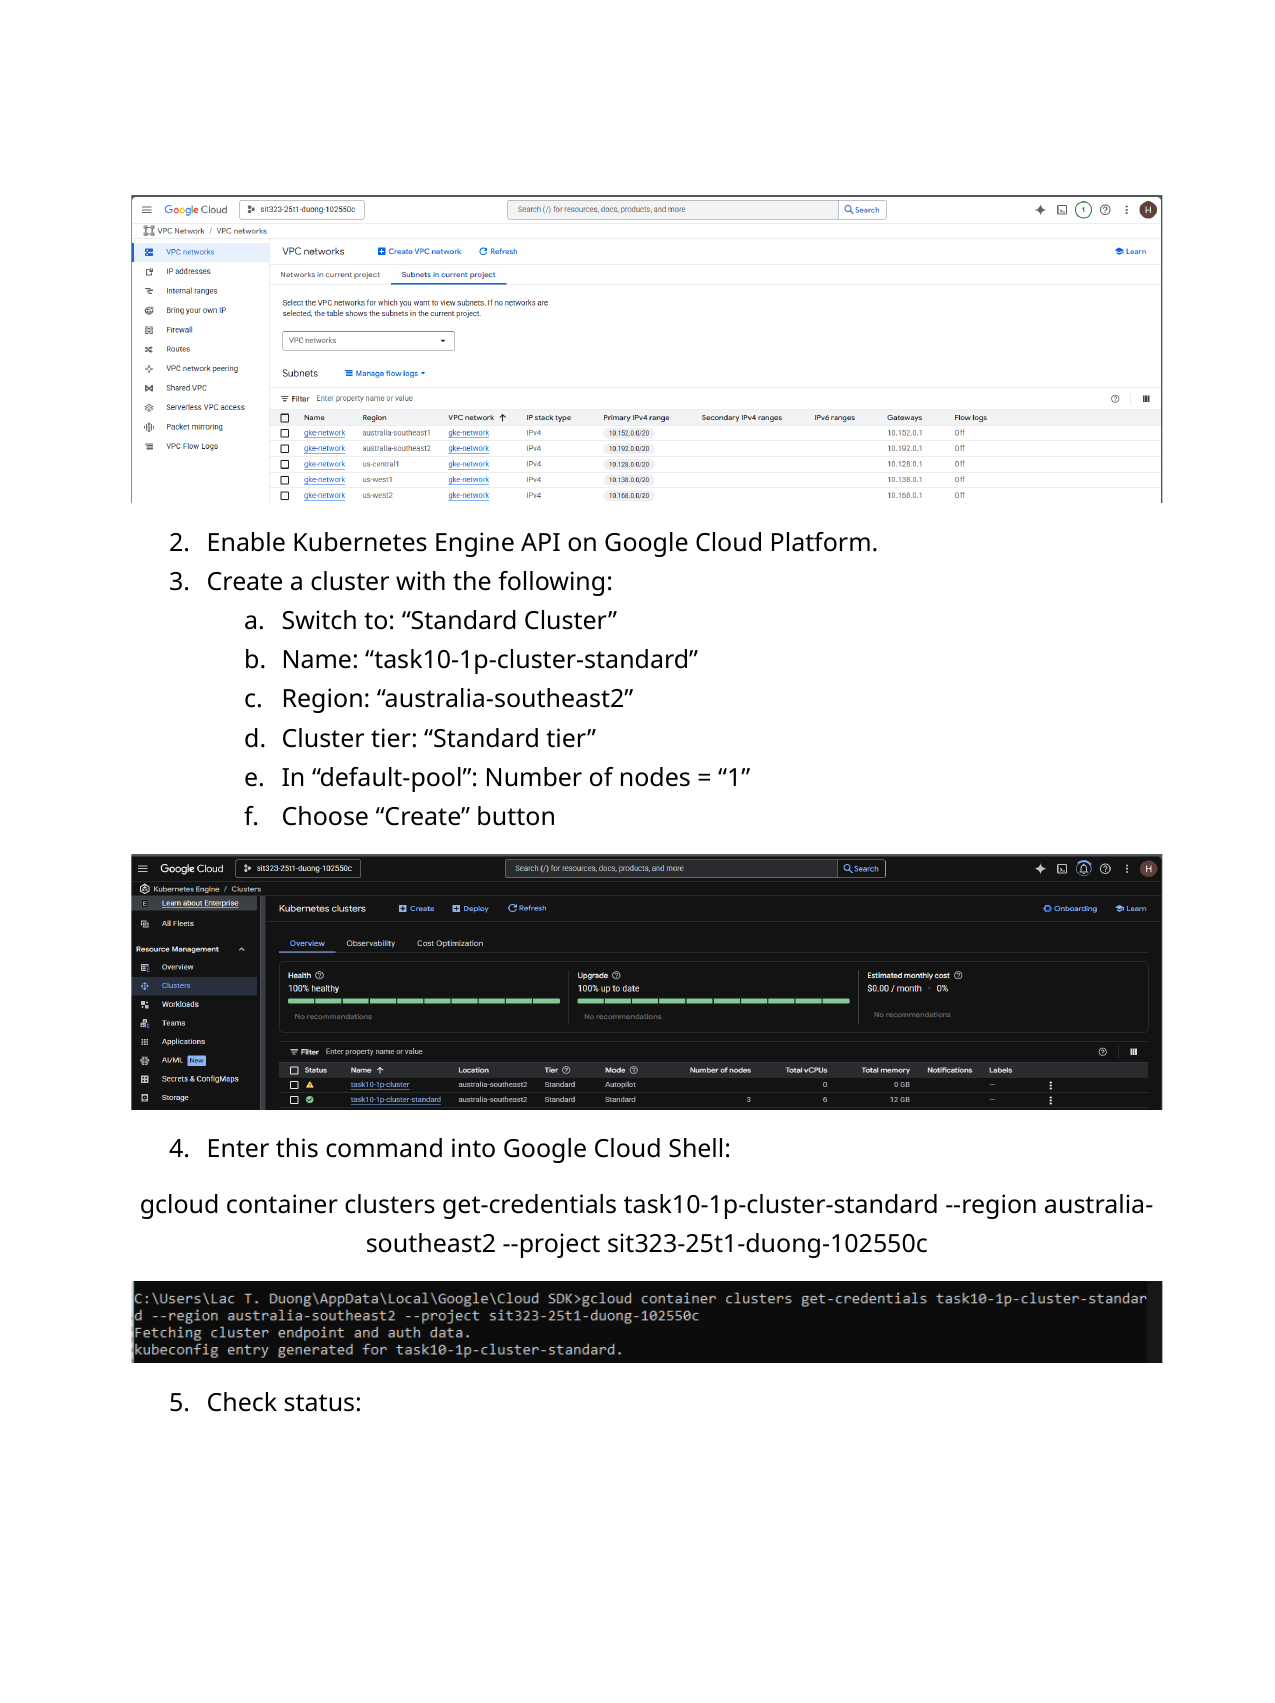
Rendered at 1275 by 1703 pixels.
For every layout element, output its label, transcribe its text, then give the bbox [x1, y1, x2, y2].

text gcloud container clusters get-credentials task10-1p-cluster-standard --region australia-southeast2 --project sit323-25t1-duong-102550c [131, 1187, 1162, 1260]
list Create a cluster with the following: [169, 564, 1162, 598]
list Choose “Create” button [244, 799, 1162, 833]
picture [131, 854, 1163, 1110]
list In “default-pool”: Number of nodes = “1” [244, 759, 1162, 793]
list Enter this command into Google Cloud Shell: [169, 1131, 1162, 1165]
list Enable Kubernetes Engine API on Google Cloud Platform. [169, 524, 1162, 558]
picture [131, 195, 1163, 503]
list Region: “australia-southeast2” [244, 681, 1162, 715]
list Switch to: “Standard Cluster” [244, 603, 1162, 637]
list Cluster tier: “Standard tier” [244, 720, 1162, 754]
picture [131, 1281, 1163, 1363]
list Name: “task10-1p-cluster-standard” [244, 642, 1162, 676]
list Check status: [169, 1385, 1162, 1419]
